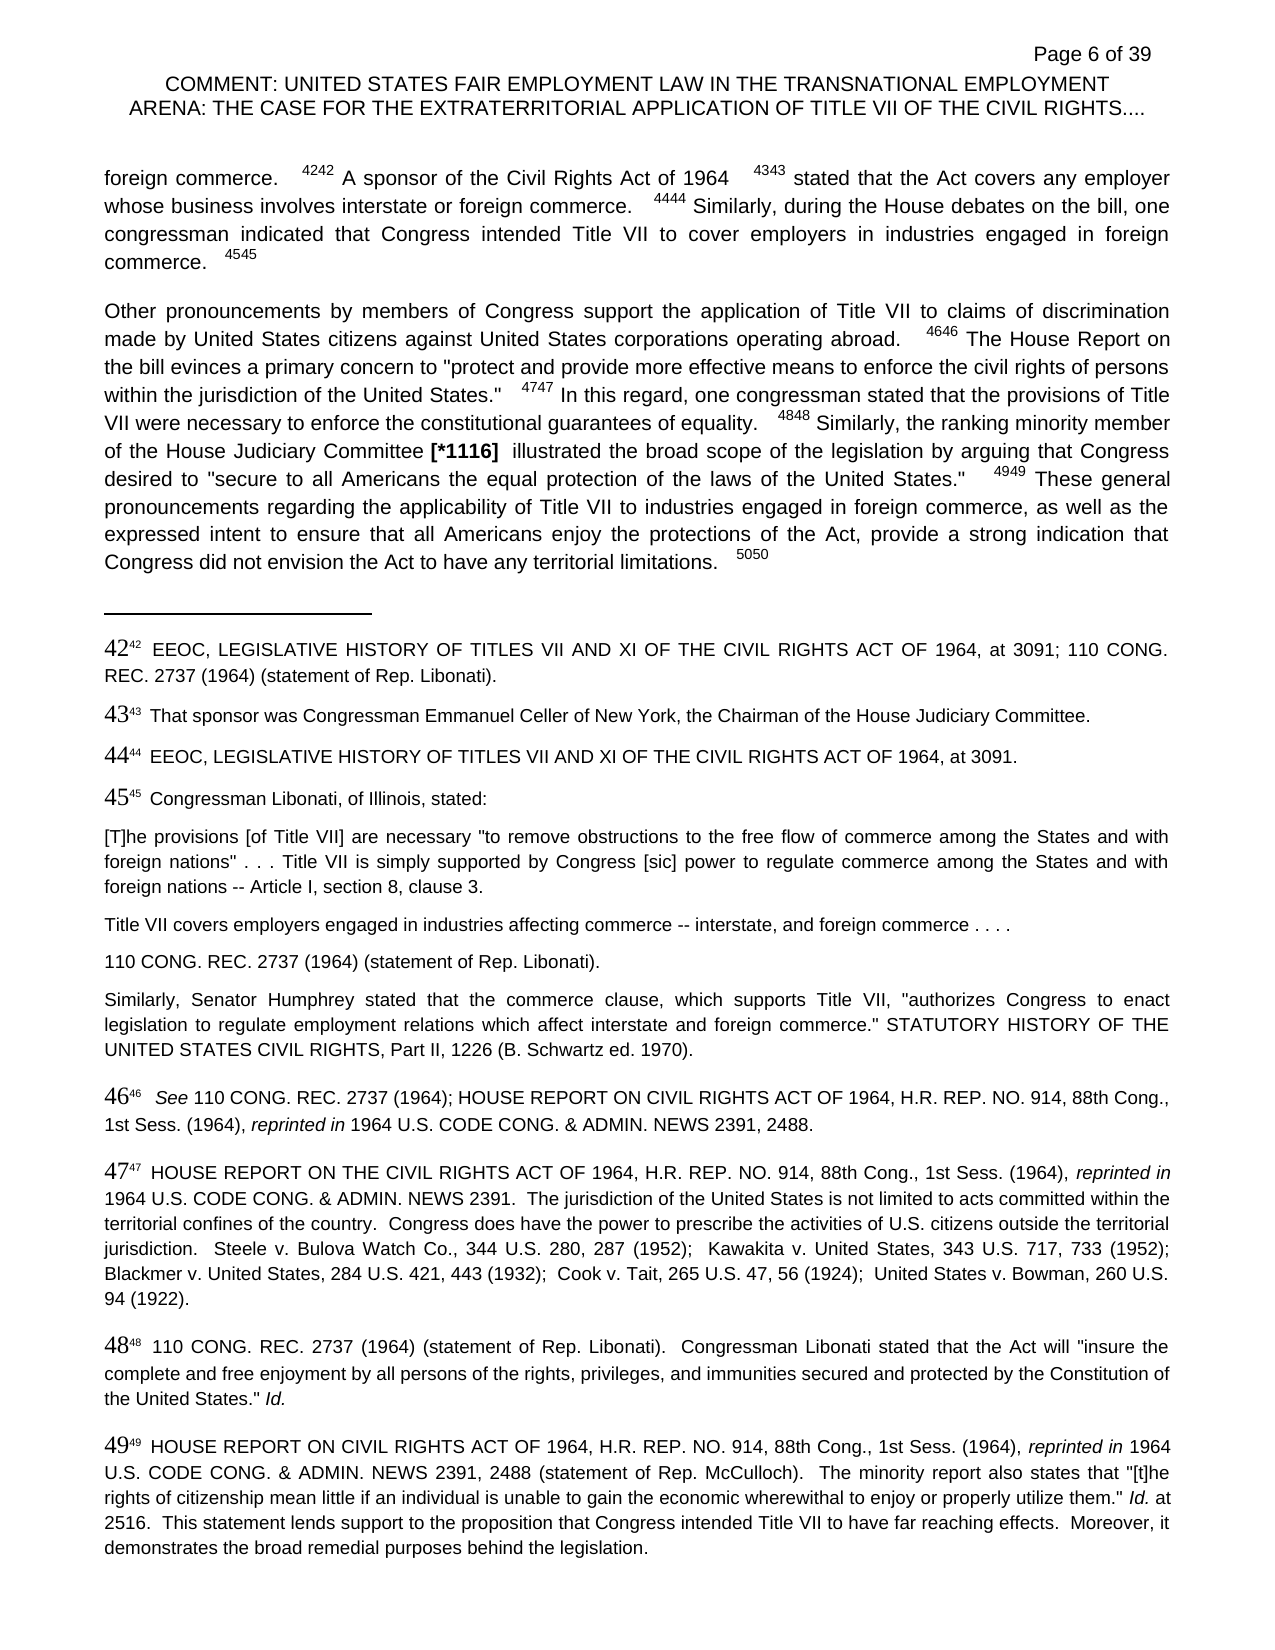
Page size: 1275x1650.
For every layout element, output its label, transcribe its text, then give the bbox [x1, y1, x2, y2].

text Other pronouncements by members of Congress support the application of Title VII to claims of discrimination made by United States citizens against United States corporations operating abroad. 46 The House Report on the bill evinces a primary concern to "protect and provide more effective means to enforce the civil rights of persons within the jurisdiction of the United States." 47 In this regard, one congressman stated that the provisions of Title VII were necessary to enforce the constitutional guarantees of equality. 48 Similarly, the ranking minority member of the House Judiciary Committee [*1116] illustrated the broad scope of the legislation by arguing that Congress desired to "secure to all Americans the equal protection of the laws of the United States." 49 These general pronouncements regarding the applicability of Title VII to industries engaged in foreign commerce, as well as the expressed intent to ensure that all Americans enjoy the protections of the Act, provide a strong indication that Congress did not envision the Act to have any territorial limitations. 50 [104, 296, 1171, 575]
text The congressional power to regulate both interstate and foreign commerce supported the enactment of such a sweeping legislative measure as the Civil Rights Act of 1964. 40 Although Congress did not specifically define commerce in Title VII to include "foreign commerce," 41 statements by the sponsors of the bill, made prior to the enactment of the Act, indicate a [*1115] congressional intent to extend coverage of the Act to entities engaged in foreign commerce. 42 A sponsor of the Civil Rights Act of 1964 43 stated that the Act covers any employer whose business involves interstate or foreign commerce. 44 Similarly, during the House debates on the bill, one congressman indicated that Congress intended Title VII to cover employers in industries engaged in foreign commerce. 45 [104, 161, 1171, 275]
